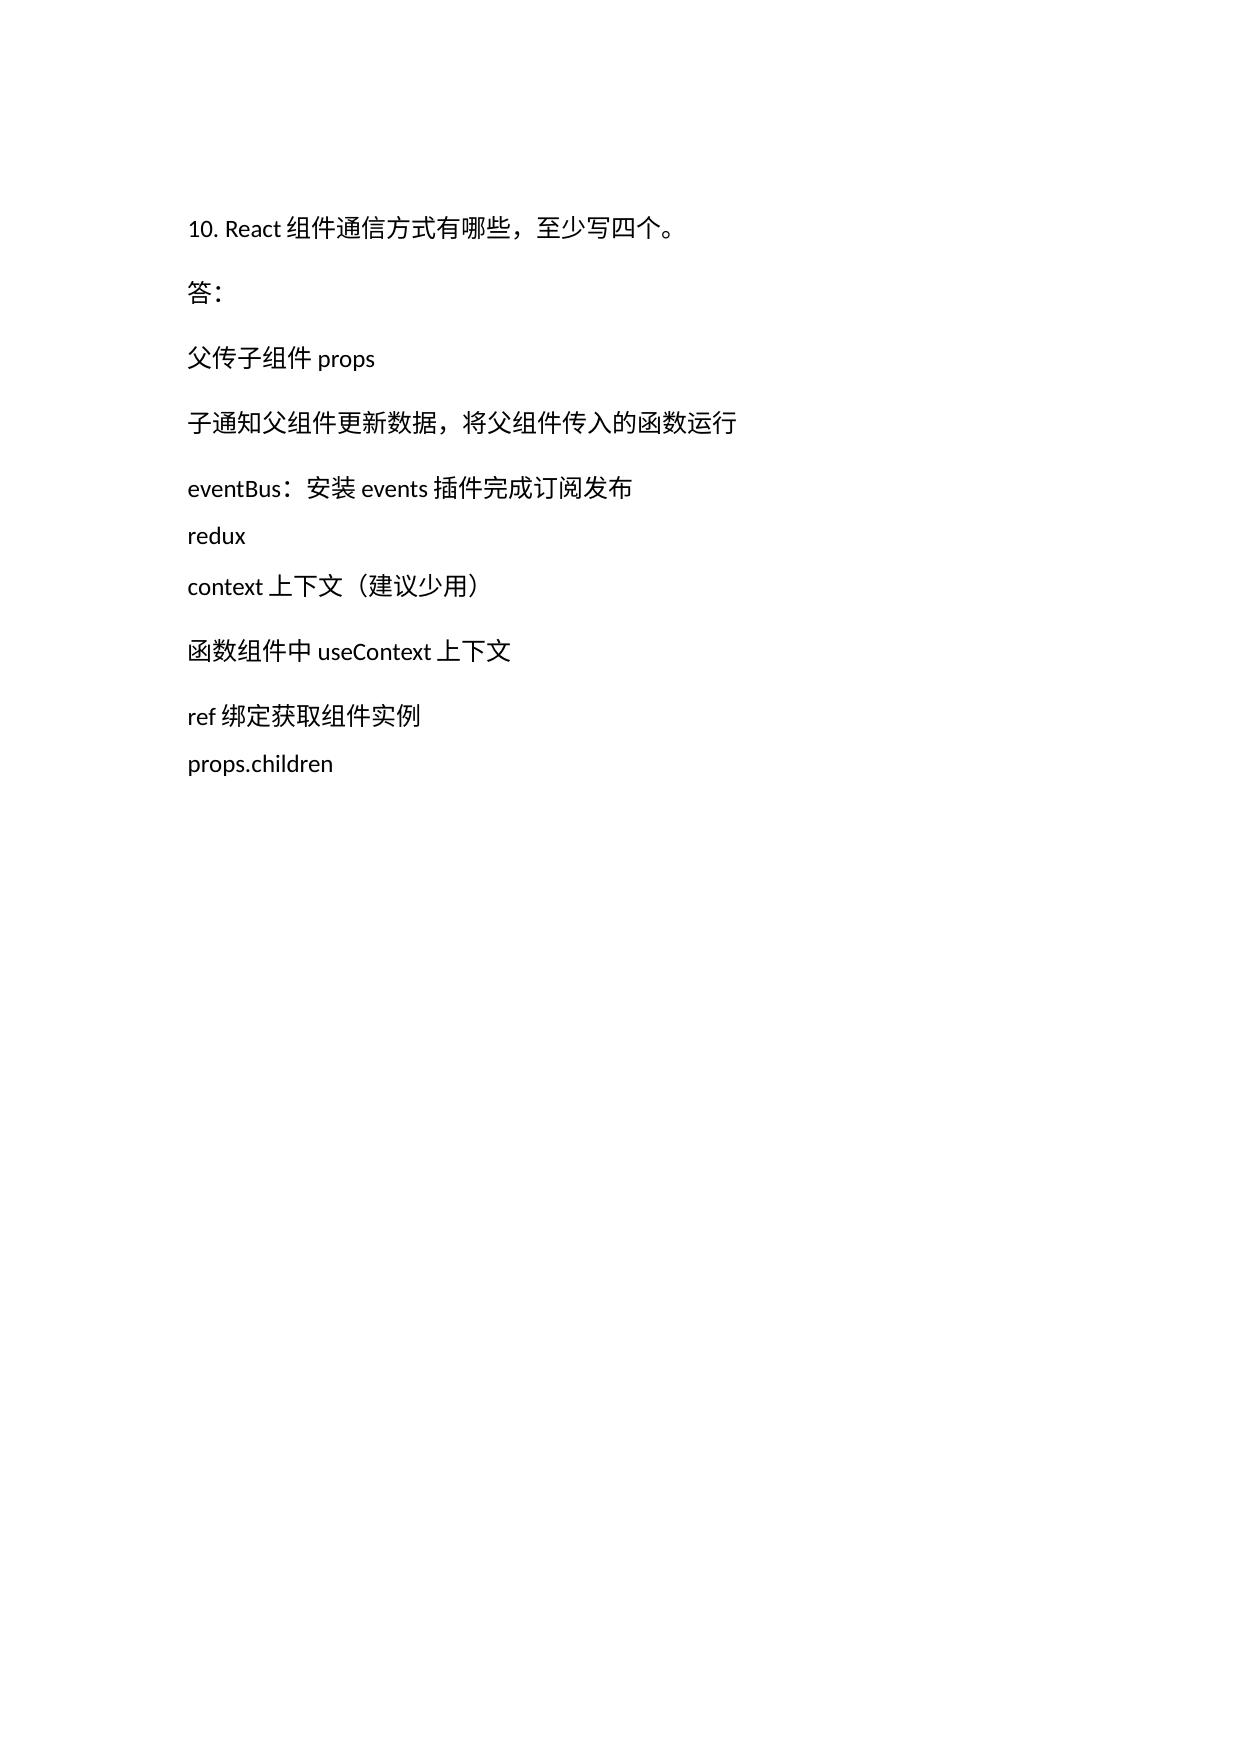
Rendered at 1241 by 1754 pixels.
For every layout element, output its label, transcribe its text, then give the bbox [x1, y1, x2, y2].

list 函数组件中useContext上下文 [187, 617, 1053, 682]
list 父传子组件props [187, 324, 1053, 389]
list 答： [187, 259, 1053, 324]
list redux [187, 519, 1053, 552]
list 子通知父组件更新数据，将父组件传入的函数运行 [187, 389, 1053, 454]
list props.children [187, 747, 1053, 779]
list ref绑定获取组件实例 [187, 682, 1053, 747]
list eventBus：安装events插件完成订阅发布 [187, 454, 1053, 519]
list context上下文（建议少用） [187, 552, 1053, 617]
list React组件通信方式有哪些，至少写四个。 [187, 194, 1053, 259]
